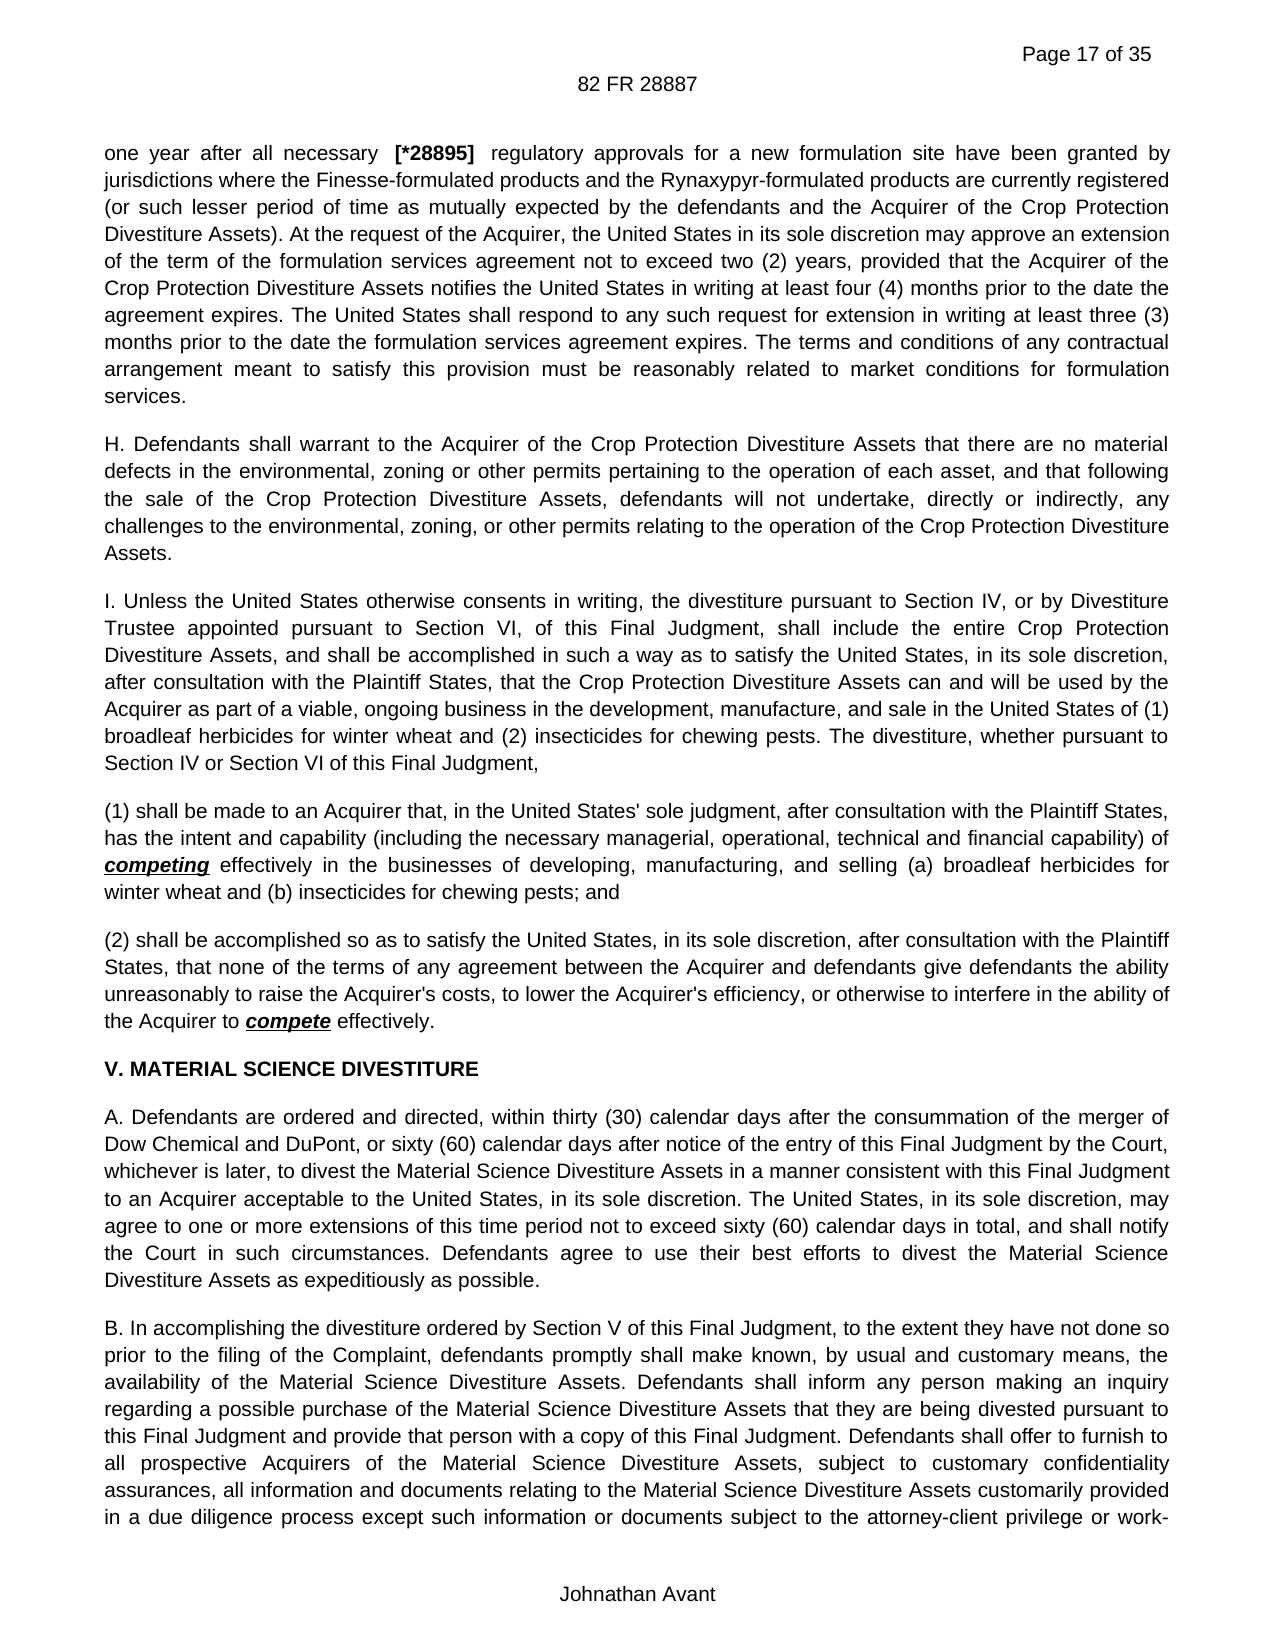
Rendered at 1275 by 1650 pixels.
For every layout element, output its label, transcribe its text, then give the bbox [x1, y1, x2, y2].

text V. MATERIAL SCIENCE DIVESTITURE [104, 1054, 1171, 1081]
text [104, 1312, 1171, 1529]
text H. Defendants shall warrant to the Acquirer of the Crop Protection Divestiture Assets that there are no material defects in the environmental, zoning or other permits pertaining to the operation of each asset, and that following the sale of the Crop Protection Divestiture Assets, defendants will not undertake, directly or indirectly, any challenges to the environmental, zoning, or other permits relating to the operation of the Crop Protection Divestiture Assets. [104, 429, 1171, 564]
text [104, 137, 1171, 408]
text (1) shall be made to an Acquirer that, in the United States' sole judgment, after consultation with the Plaintiff States, has the intent and capability (including the necessary managerial, operational, technical and financial capability) of competing effectively in the businesses of developing, manufacturing, and selling (a) broadleaf herbicides for winter wheat and (b) insecticides for chewing pests; and [104, 796, 1171, 904]
text (2) shall be accomplished so as to satisfy the United States, in its sole discretion, after consultation with the Plaintiff States, that none of the terms of any agreement between the Acquirer and defendants give defendants the ability unreasonably to raise the Acquirer's costs, to lower the Acquirer's efficiency, or otherwise to interfere in the ability of the Acquirer to compete effectively. [104, 925, 1171, 1033]
text A. Defendants are ordered and directed, within thirty (30) calendar days after the consummation of the merger of Dow Chemical and DuPont, or sixty (60) calendar days after notice of the entry of this Final Judgment by the Court, whichever is later, to divest the Material Science Divestiture Assets in a manner consistent with this Final Judgment to an Acquirer acceptable to the United States, in its sole discretion. The United States, in its sole discretion, may agree to one or more extensions of this time period not to exceed sixty (60) calendar days in total, and shall notify the Court in such circumstances. Defendants agree to use their best efforts to divest the Material Science Divestiture Assets as expeditiously as possible. [104, 1102, 1171, 1292]
text I. Unless the United States otherwise consents in writing, the divestiture pursuant to Section IV, or by Divestiture Trustee appointed pursuant to Section VI, of this Final Judgment, shall include the entire Crop Protection Divestiture Assets, and shall be accomplished in such a way as to satisfy the United States, in its sole discretion, after consultation with the Plaintiff States, that the Crop Protection Divestiture Assets can and will be used by the Acquirer as part of a viable, ongoing business in the development, manufacture, and sale in the United States of (1) broadleaf herbicides for winter wheat and (2) insecticides for chewing pests. The divestiture, whether pursuant to Section IV or Section VI of this Final Judgment, [104, 585, 1171, 775]
